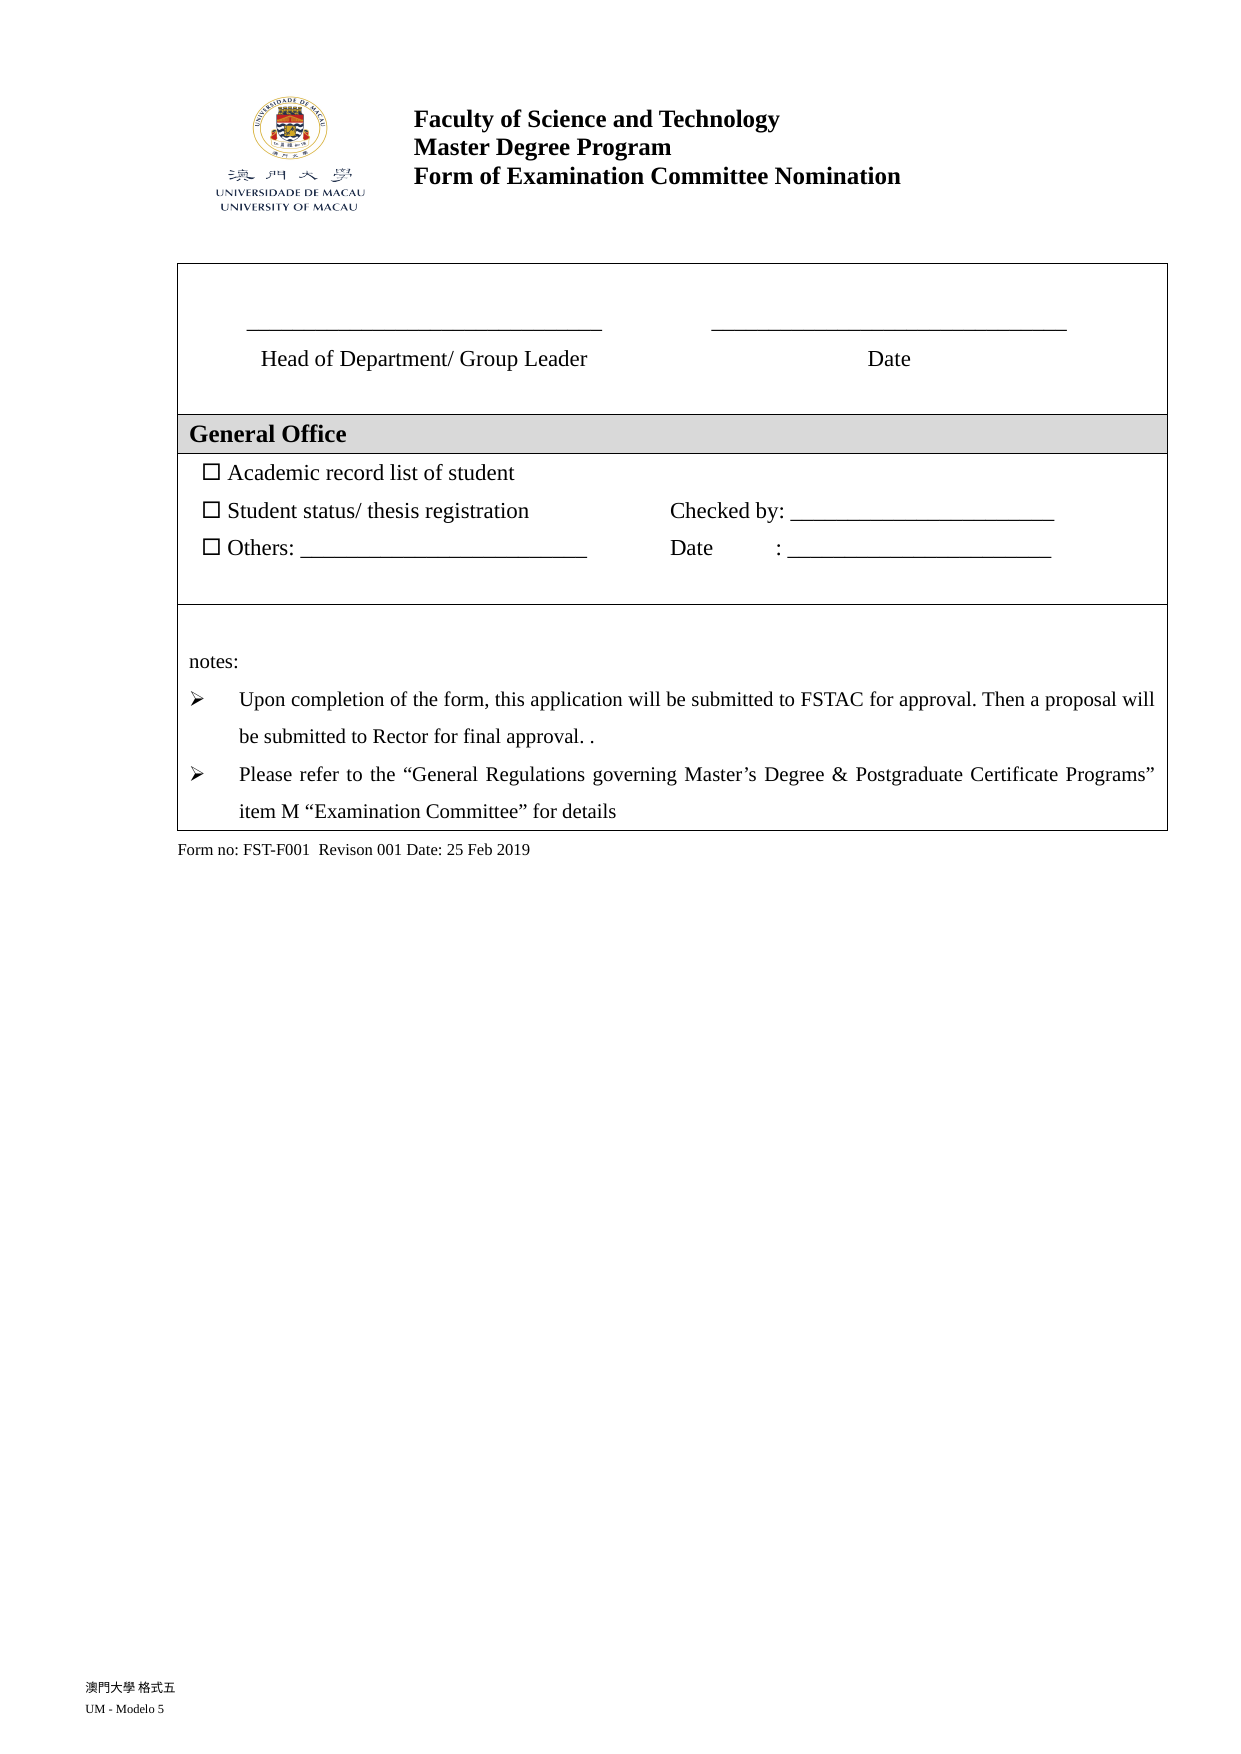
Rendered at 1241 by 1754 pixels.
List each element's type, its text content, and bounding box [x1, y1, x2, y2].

table_cell General Office [178, 415, 1167, 453]
picture [188, 75, 391, 232]
table_cell notes: Upon completion of the form, this application will be submitted to FSTAC for approval. Then a proposal will be submitted to Rector for final approval. . Please refer to the “General Regulations governing Master’s Degree & Postgraduate Certificate Programs” item M “Examination Committee” for details [178, 605, 1167, 830]
text Form no: FST-F001 Revison 001 Date: 25 Feb 2019 [177, 831, 1063, 868]
table_cell [178, 454, 1167, 604]
table_cell [178, 264, 1167, 414]
